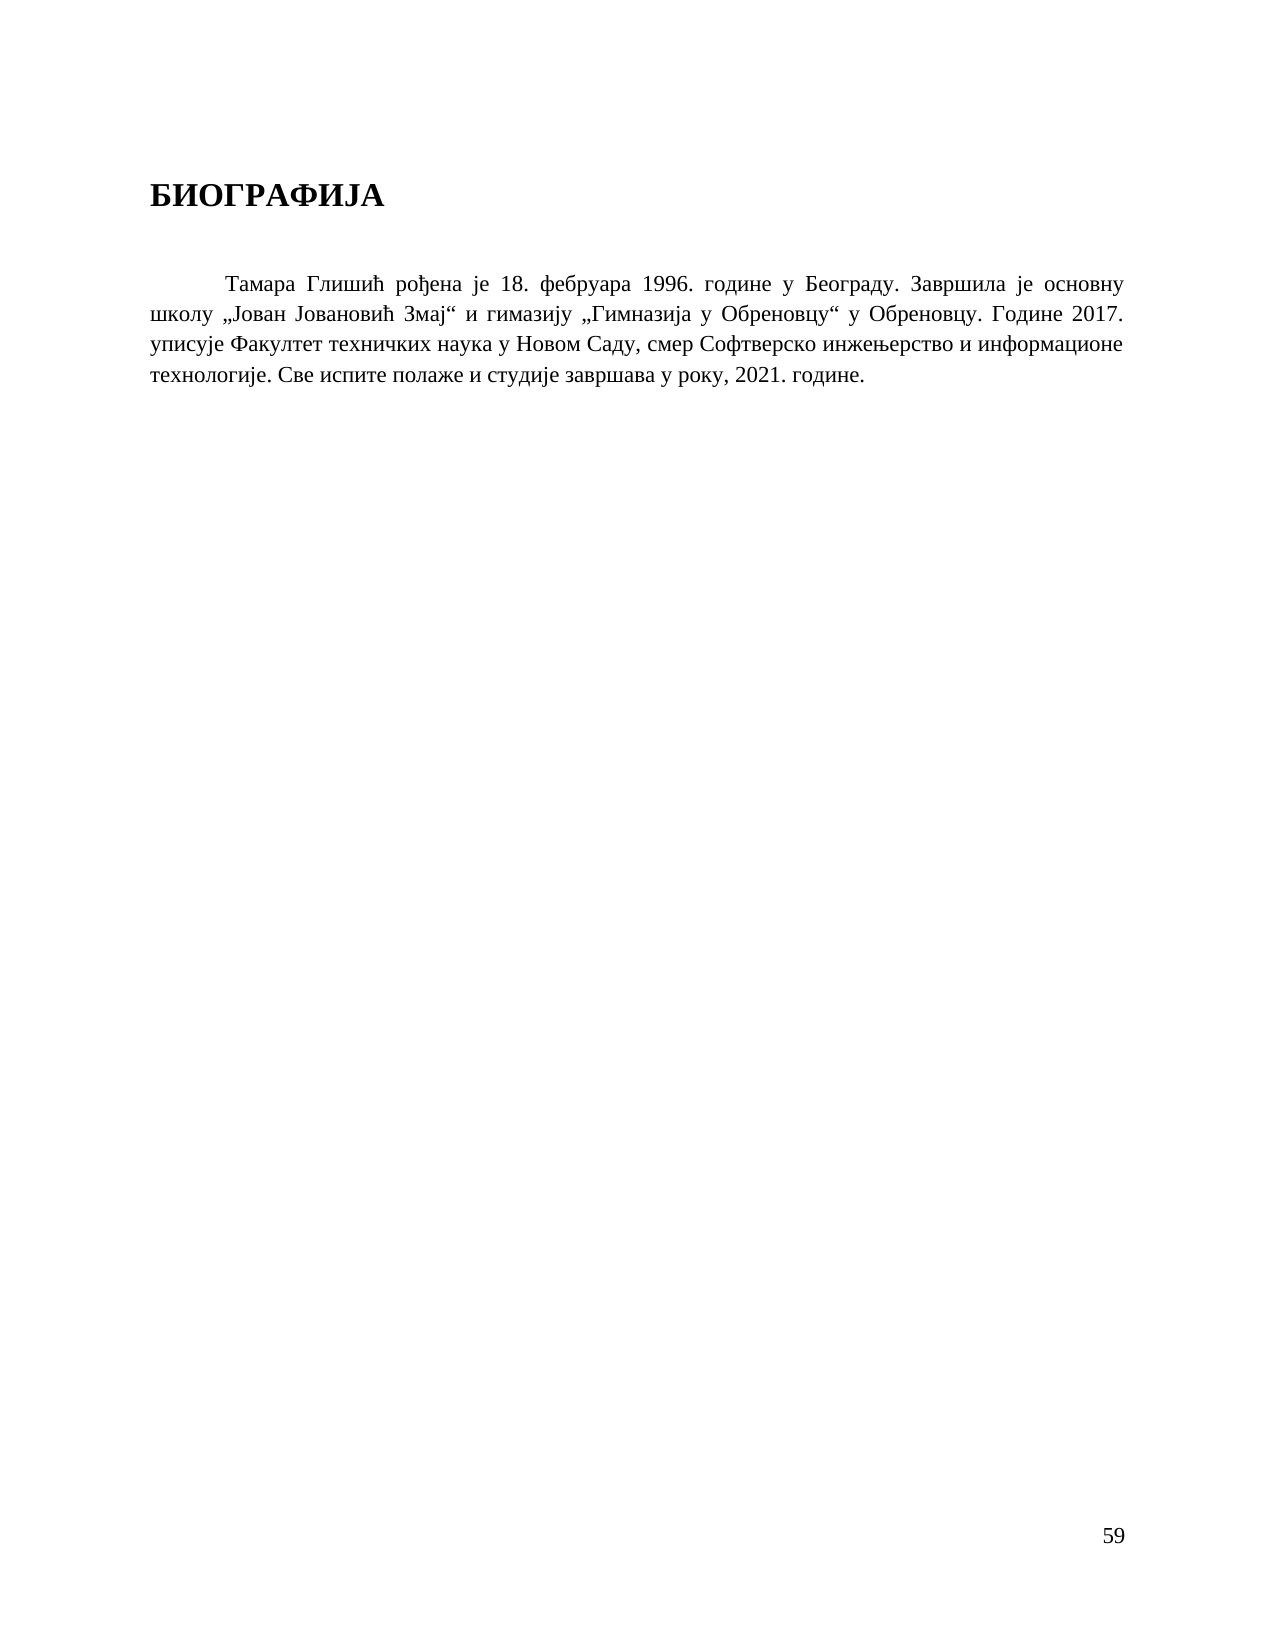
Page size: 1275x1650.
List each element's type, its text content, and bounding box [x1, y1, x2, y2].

text Тамара Глишић рођена је 18. фебруара 1996. године у Београду. Завршила је основну школу „Јован Јовановић Змај“ и гимазију „Гимназија у Обреновцу“ у Обреновцу. Године 2017. уписује Факултет техничких наука у Новом Саду, смер Софтверско инжењерство и информационе технологије. Све испите полаже и студије завршава у року, 2021. године. [150, 270, 1125, 387]
subtitle БИОГРАФИЈА [150, 175, 1125, 213]
